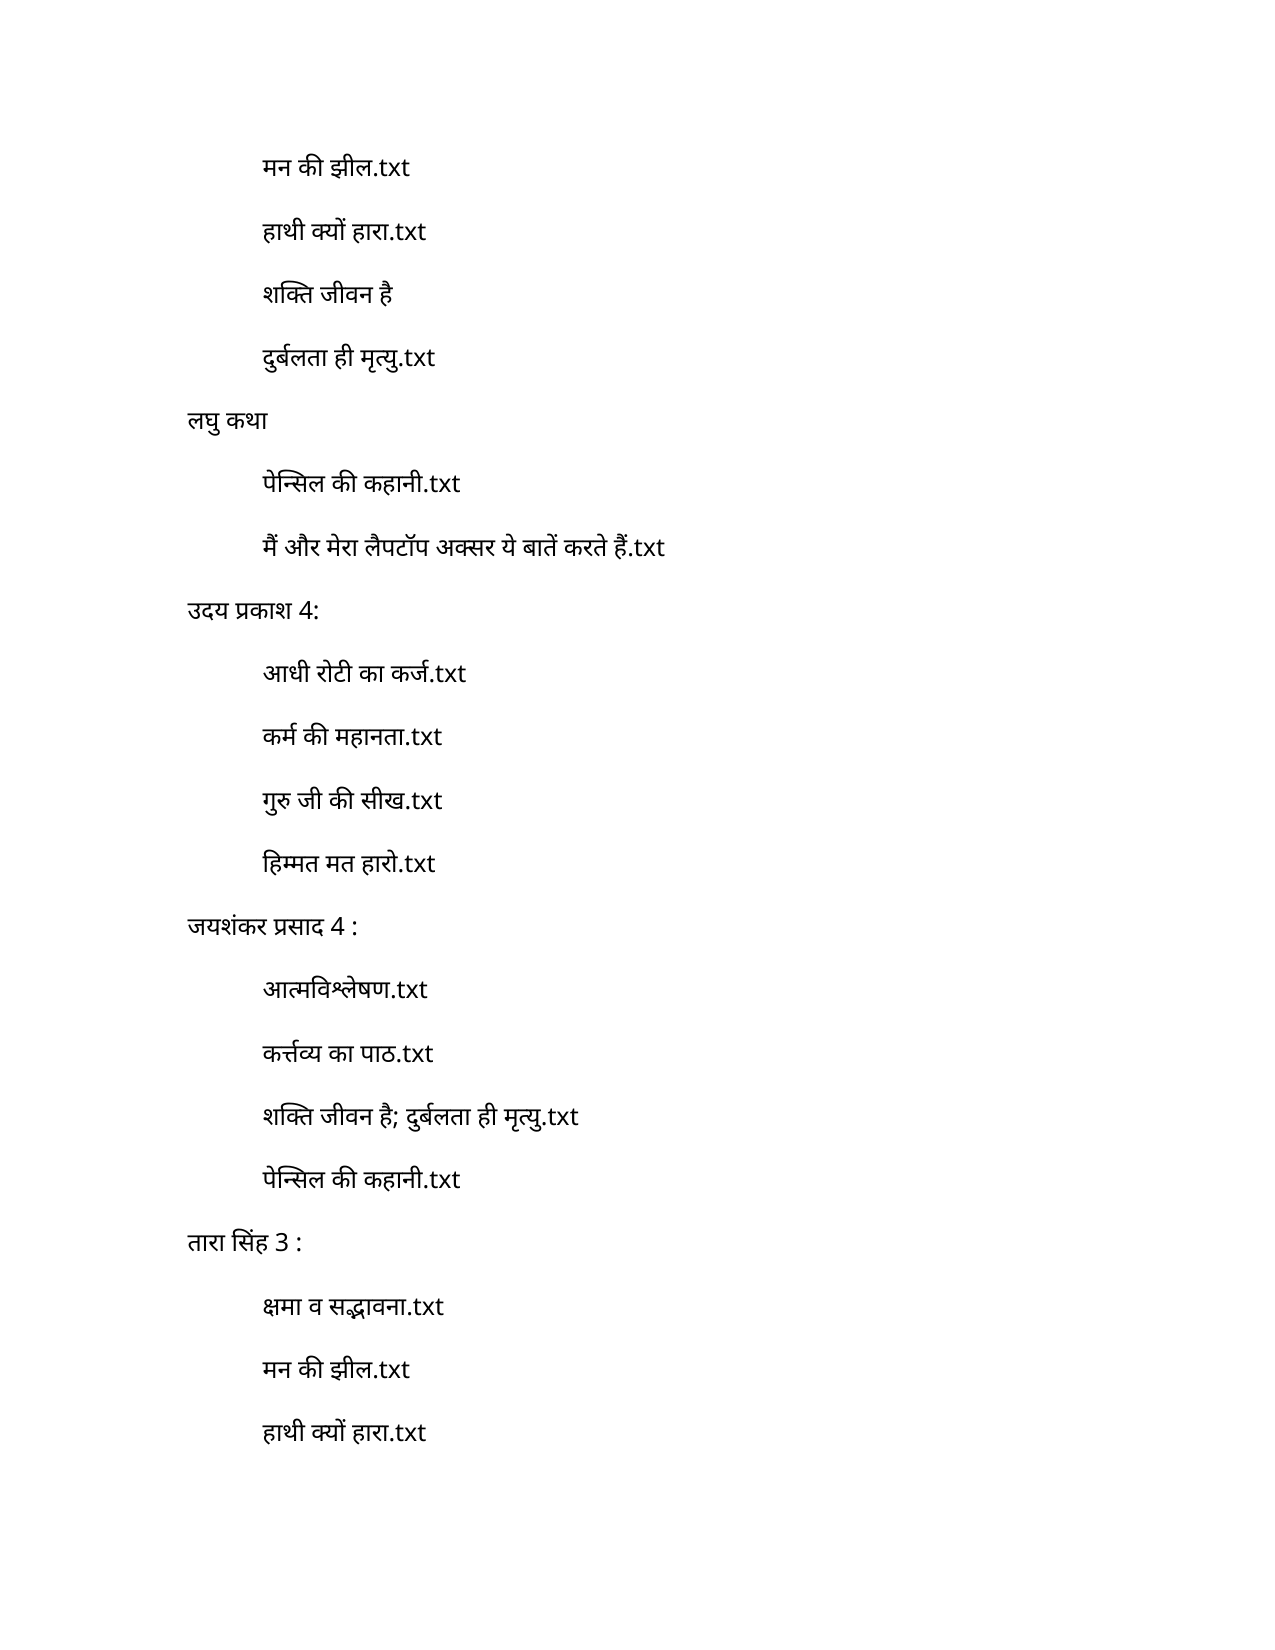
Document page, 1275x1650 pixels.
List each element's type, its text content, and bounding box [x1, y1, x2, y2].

text दुर्बलता ही मृत्यु.txt [262, 340, 1125, 374]
text जयशंकर प्रसाद 4 : [187, 909, 1125, 943]
text पेन्सिल की कहानी.txt [262, 466, 1125, 500]
text कर्म की महानता.txt [262, 719, 1125, 753]
text तारा सिंह 3 : [187, 1225, 1125, 1259]
text लघु कथा [187, 403, 1125, 437]
text आत्मविश्लेषण.txt [262, 972, 1125, 1006]
text शक्ति जीवन है; दुर्बलता ही मृत्यु.txt [262, 1098, 1125, 1132]
text मन की झील.txt [262, 150, 1125, 184]
text पेन्सिल की कहानी.txt [262, 1162, 1125, 1196]
text आधी रोटी का कर्ज.txt [262, 656, 1125, 690]
text हाथी क्यों हारा.txt [262, 1414, 1125, 1449]
text मन की झील.txt [262, 1351, 1125, 1385]
text गुरु जी की सीख.txt [262, 782, 1125, 816]
text उदय प्रकाश 4: [187, 593, 1125, 627]
text शक्ति जीवन है [262, 276, 1125, 311]
text हाथी क्यों हारा.txt [262, 213, 1125, 247]
text कर्त्तव्य का पाठ.txt [262, 1035, 1125, 1069]
text क्षमा व सद्भावना.txt [262, 1288, 1125, 1322]
text हिम्मत मत हारो.txt [262, 846, 1125, 879]
text मैं और मेरा लैपटॉप अक्सर ये बातें करते हैं.txt [262, 529, 1125, 563]
